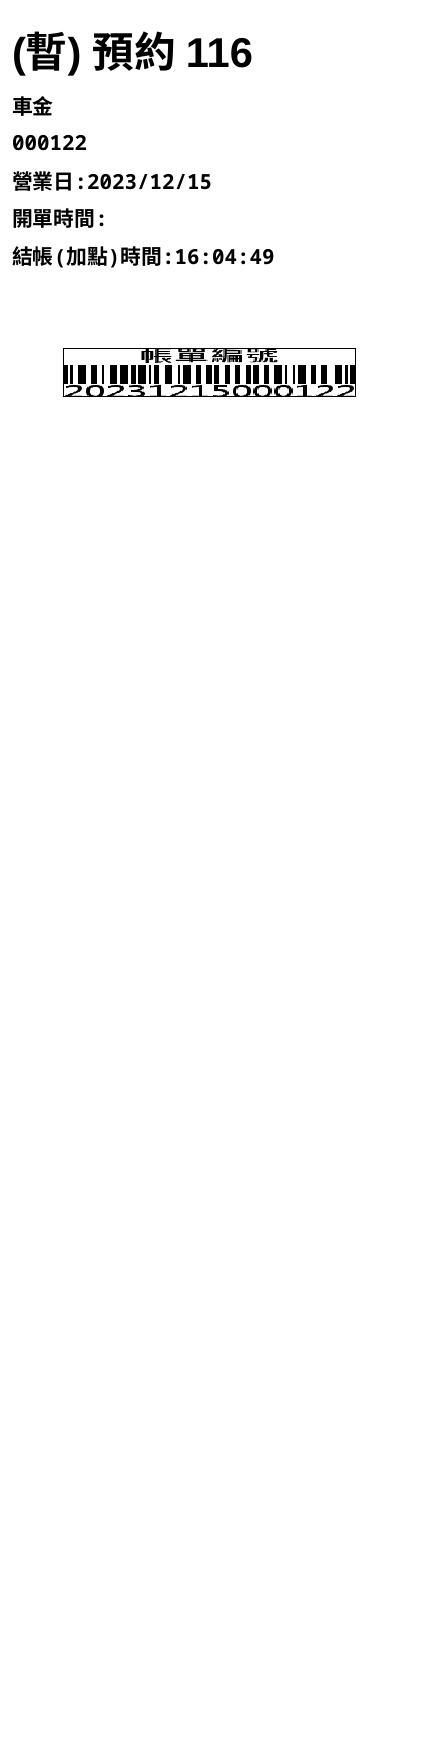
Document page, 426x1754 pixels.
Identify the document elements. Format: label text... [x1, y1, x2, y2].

text (暫) 預約 116 [12, 11, 407, 86]
text 開單時間: [12, 199, 407, 236]
text 000122 [12, 124, 407, 161]
text 結帳(加點)時間:16:04:49 [12, 236, 407, 274]
text 營業日:2023/12/15 [12, 161, 407, 199]
picture [64, 349, 355, 396]
text 車金 [12, 86, 407, 124]
